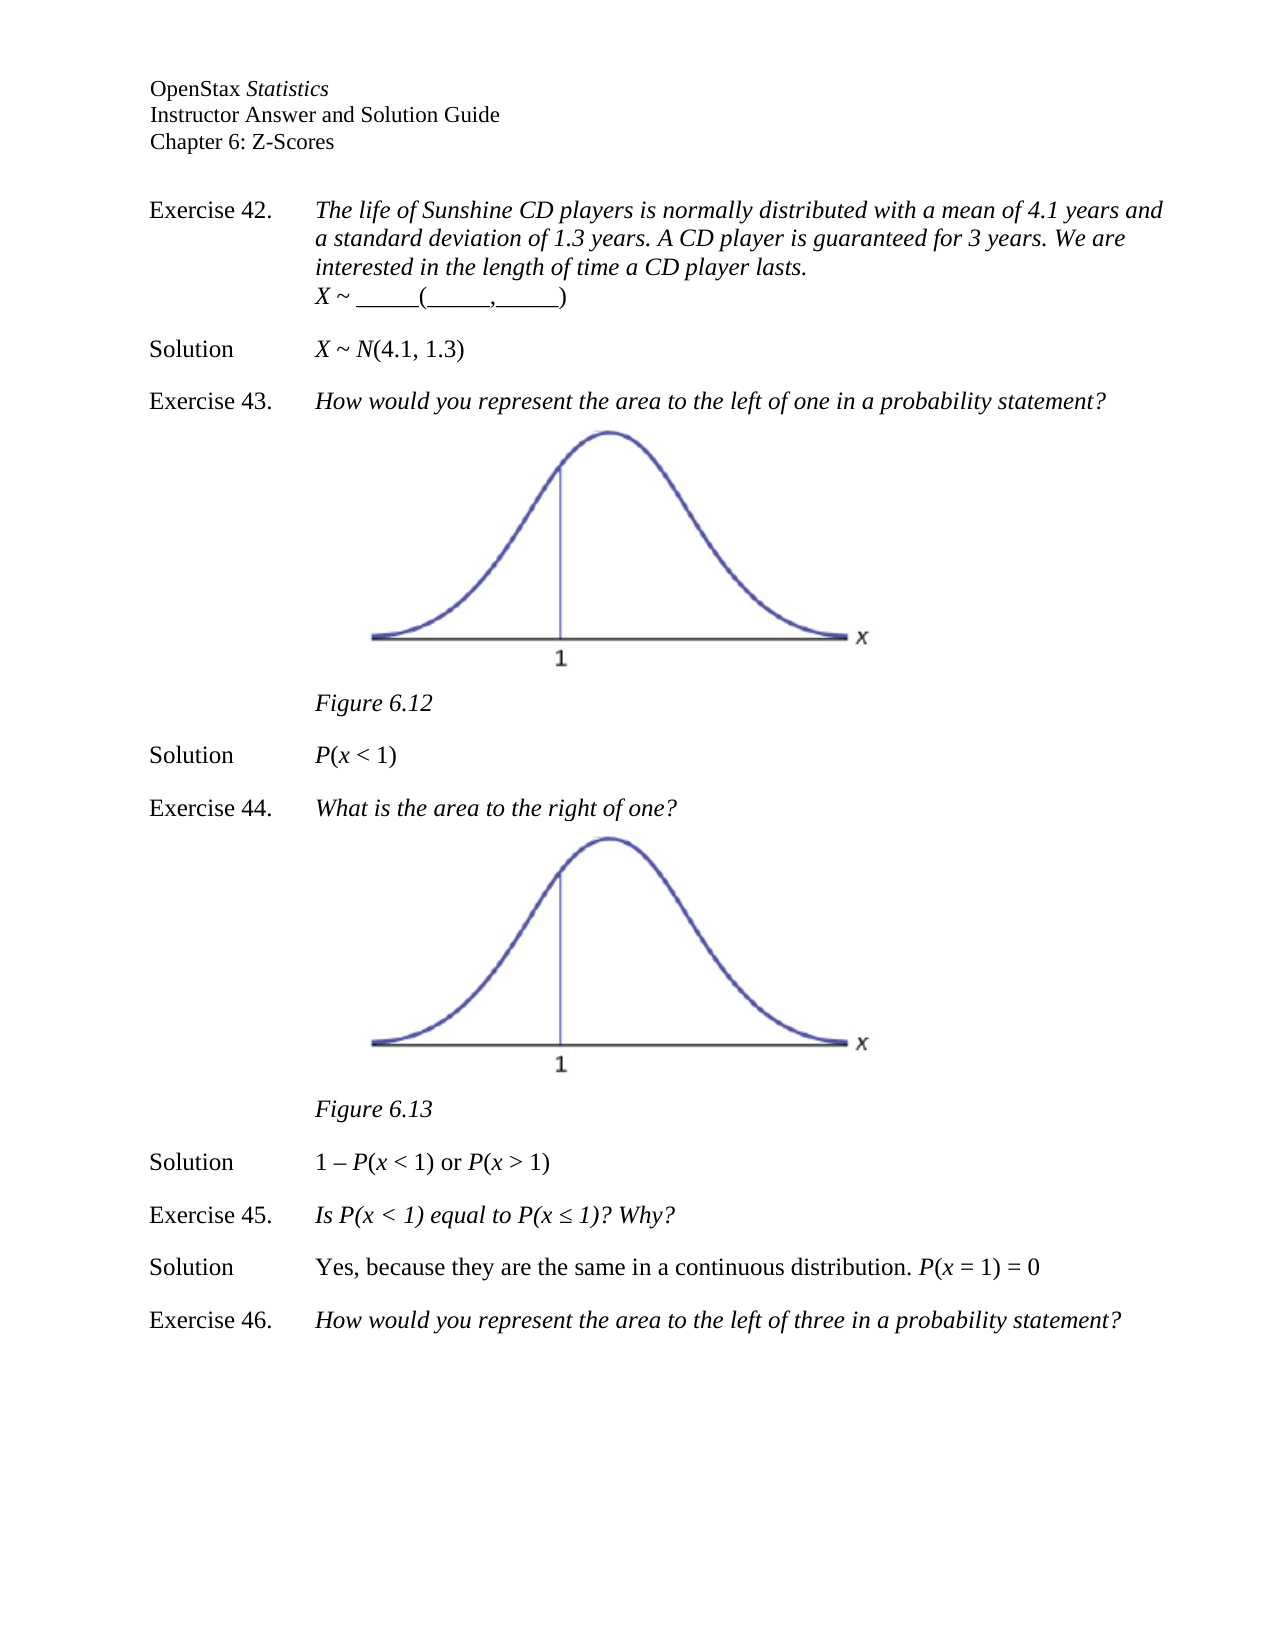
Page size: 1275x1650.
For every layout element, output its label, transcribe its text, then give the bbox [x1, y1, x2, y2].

table_cell Solution [137, 1241, 303, 1293]
table_cell X ~ N(4.1, 1.3) [303, 322, 1193, 374]
table_cell Exercise 45. [137, 1188, 303, 1241]
table_cell The life of Sunshine CD players is normally distributed with a mean of 4.1 years and a standard deviation of 1.3 years. A CD player is guaranteed for 3 years. We are interested in the length of time a CD player lasts. X ~ _____(_____,_____) [303, 183, 1193, 322]
table_cell Solution [137, 1135, 303, 1188]
table_cell P(x < 1) [303, 729, 1193, 781]
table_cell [303, 1293, 1193, 1346]
table_cell What is the area to the right of one? Figure 6.13 [303, 781, 1193, 1135]
table_cell Solution [137, 729, 303, 781]
table_cell Yes, because they are the same in a continuous distribution. P(x = 1) = 0 [303, 1241, 1193, 1293]
table_cell Exercise 46. [137, 1293, 303, 1346]
table_cell Exercise 43. [137, 375, 303, 728]
table_cell Is P(x < 1) equal to P(x ≤ 1)? Why? [303, 1188, 1193, 1241]
table_cell How would you represent the area to the left of one in a probability statement? Figure 6.12 [303, 375, 1193, 728]
table_cell 1 – P(x < 1) or P(x > 1) [303, 1135, 1193, 1188]
table_cell Solution [137, 322, 303, 374]
table_cell Exercise 44. [137, 781, 303, 1135]
table_cell Exercise 42. [137, 183, 303, 322]
